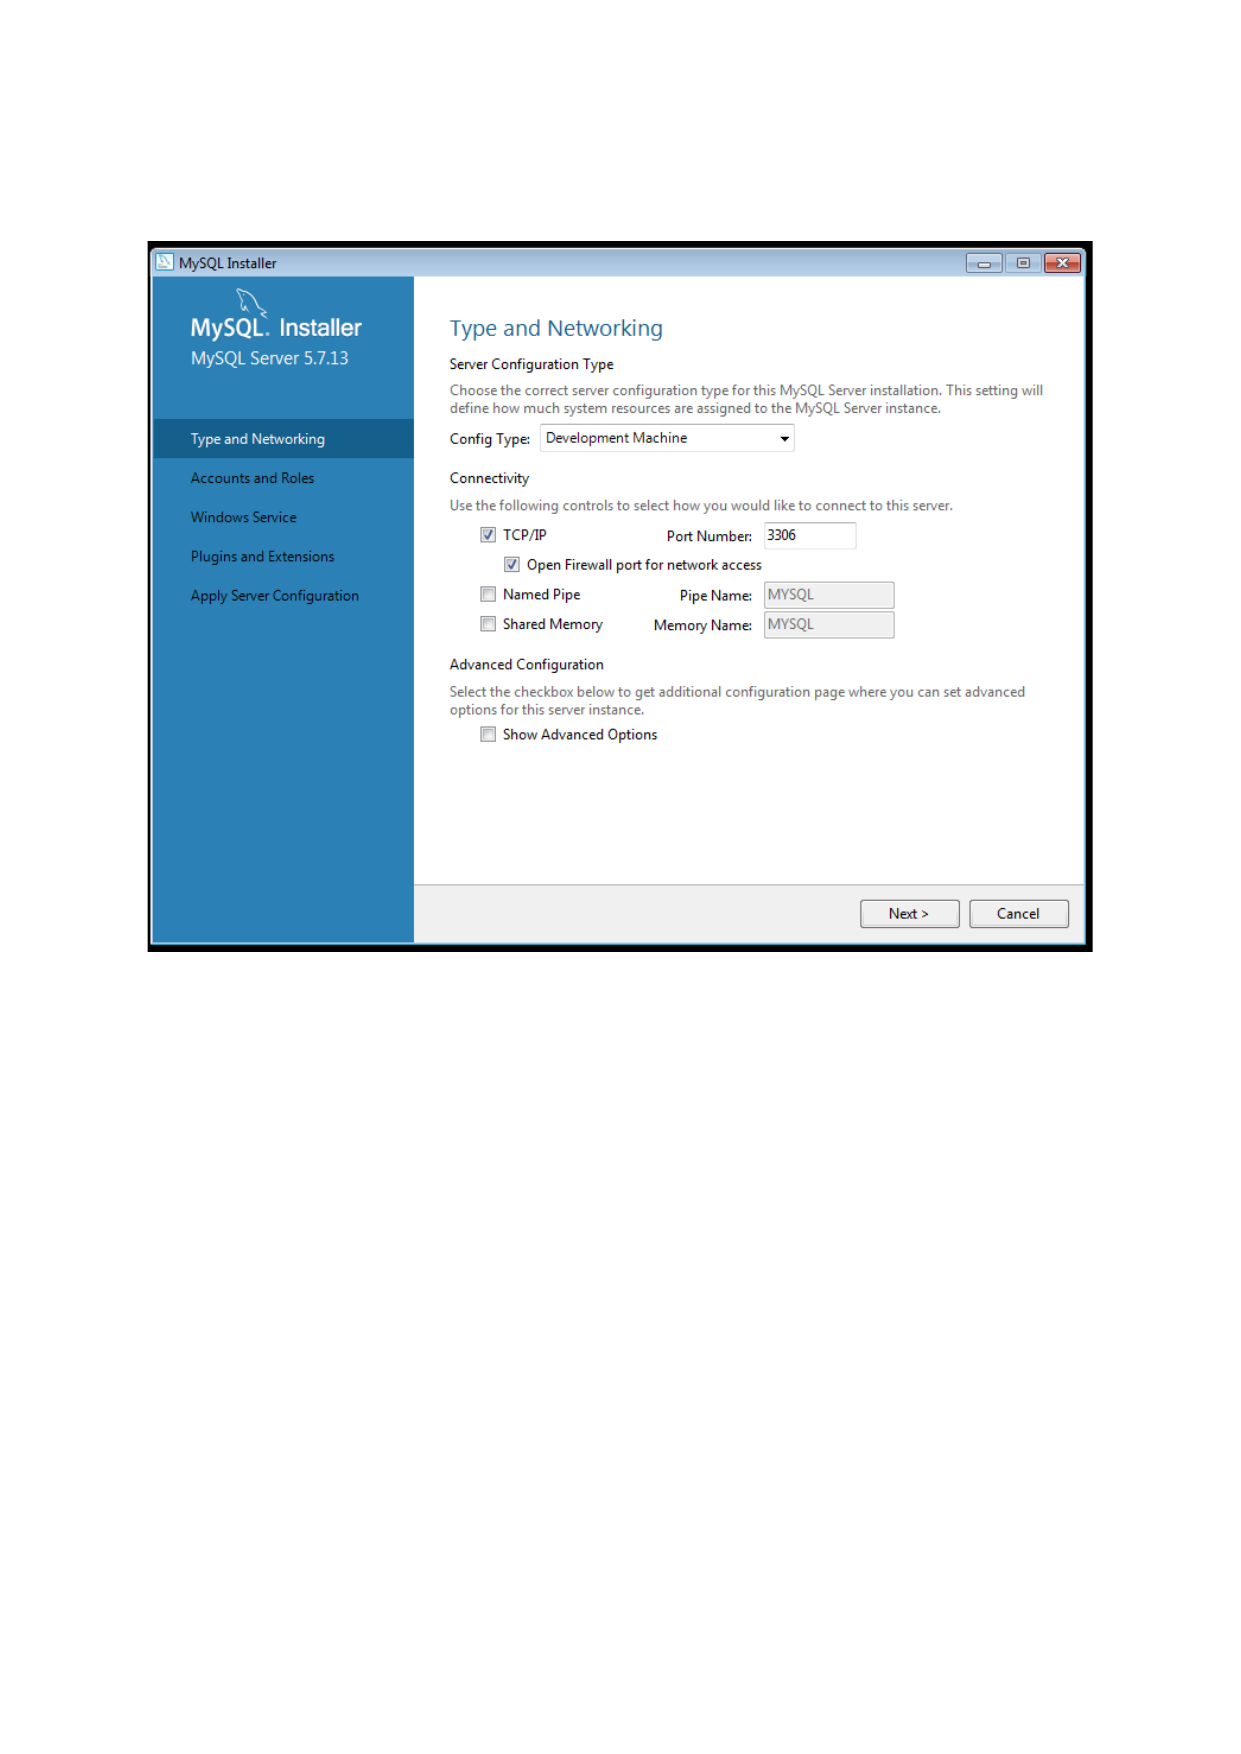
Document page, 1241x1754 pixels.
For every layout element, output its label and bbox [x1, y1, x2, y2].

picture [147, 241, 1093, 952]
